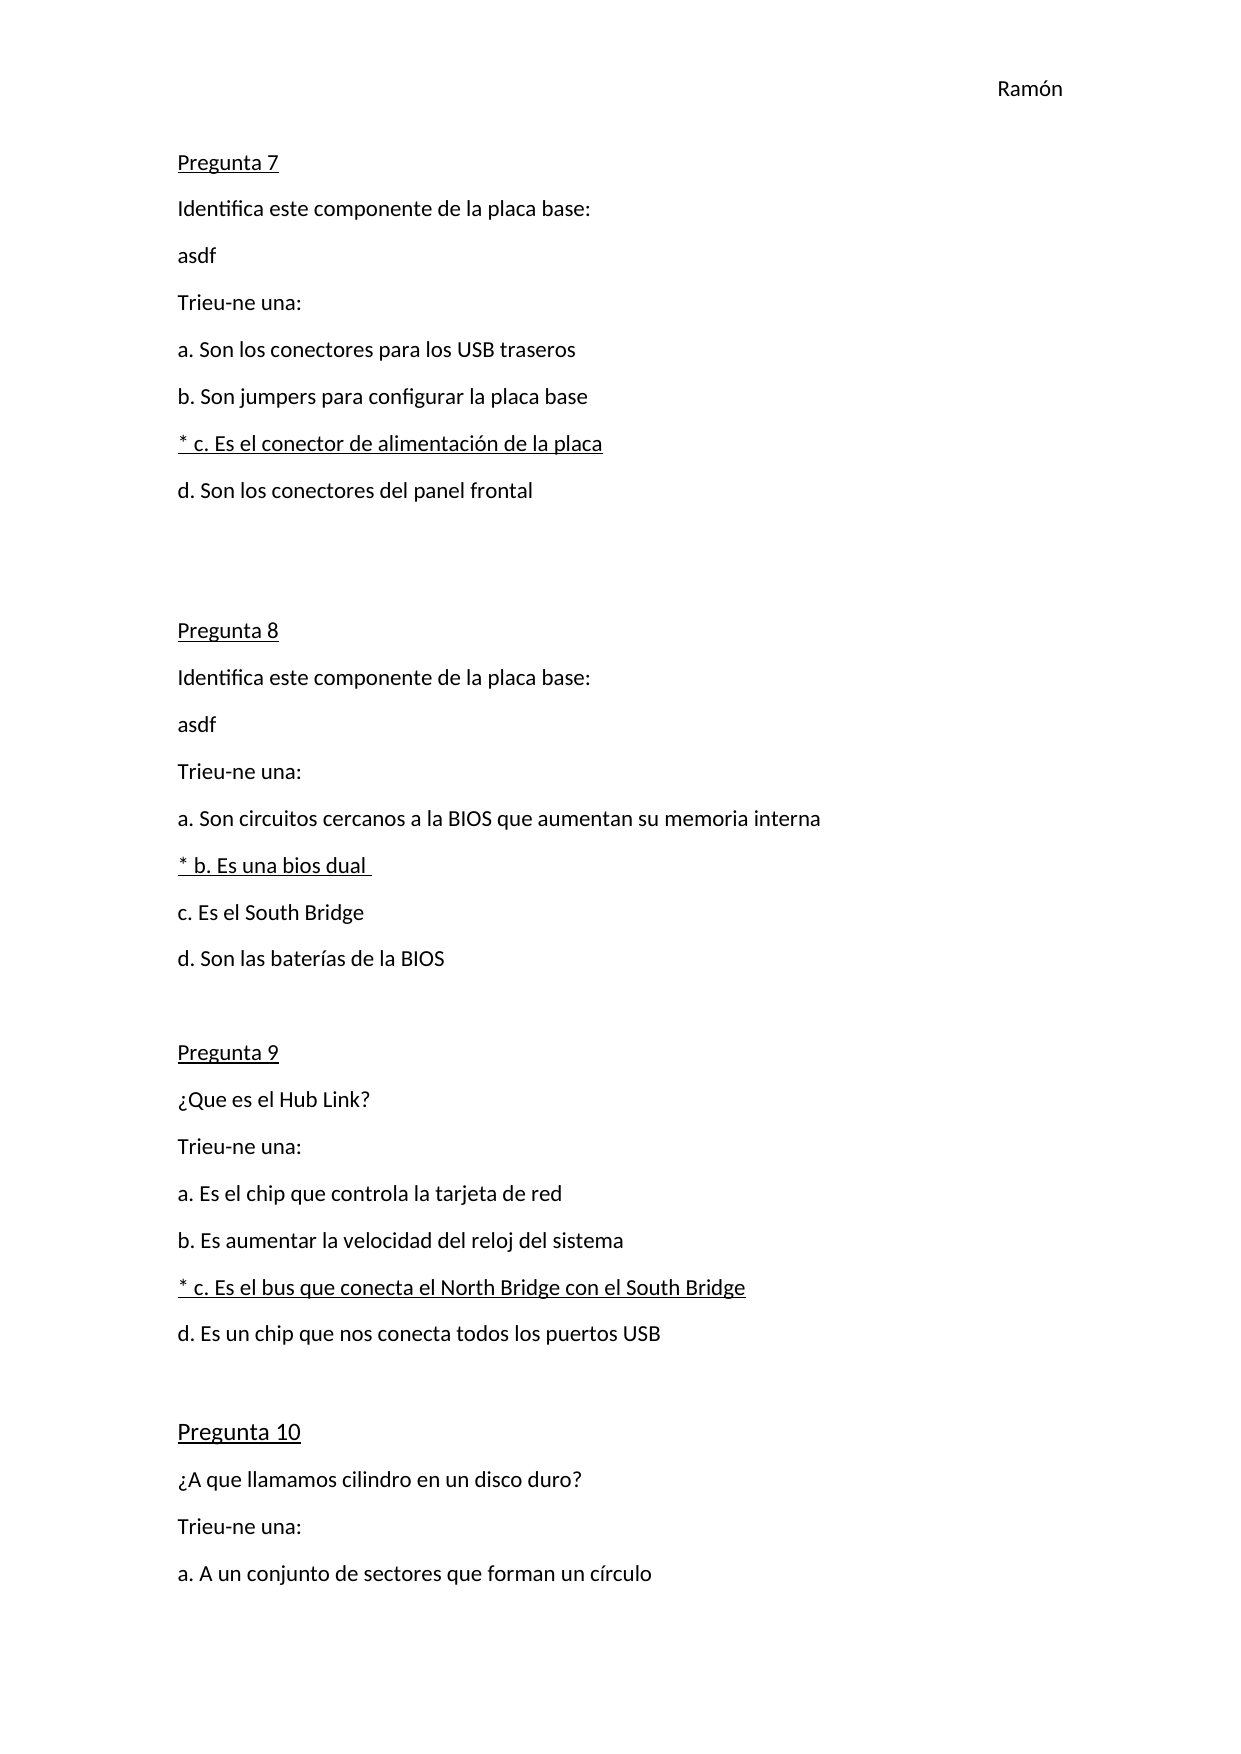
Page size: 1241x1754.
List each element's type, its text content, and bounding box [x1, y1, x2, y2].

text Pregunta 9 [177, 1038, 1063, 1066]
text asdf [177, 241, 1063, 269]
text b. Es aumentar la velocidad del reloj del sistema [177, 1226, 1063, 1254]
text d. Son las baterías de la BIOS [177, 944, 1063, 972]
text c. Es el South Bridge [177, 898, 1063, 926]
text a. A un conjunto de sectores que forman un círculo [177, 1559, 1063, 1587]
text Trieu-ne una: [177, 288, 1063, 316]
text d. Es un chip que nos conecta todos los puertos USB [177, 1319, 1063, 1347]
text ¿Que es el Hub Link? [177, 1085, 1063, 1113]
text b. Son jumpers para configurar la placa base [177, 382, 1063, 410]
text Pregunta 7 [177, 148, 1063, 176]
text ¿A que llamamos cilindro en un disco duro? [177, 1466, 1063, 1493]
text Trieu-ne una: [177, 1132, 1063, 1160]
text d. Son los conectores del panel frontal [177, 476, 1063, 504]
text Identifica este componente de la placa base: [177, 194, 1063, 222]
text Identifica este componente de la placa base: [177, 663, 1063, 691]
text Pregunta 10 [177, 1416, 1063, 1446]
text a. Son circuitos cercanos a la BIOS que aumentan su memoria interna [177, 804, 1063, 832]
text * c. Es el bus que conecta el North Bridge con el South Bridge [177, 1273, 1063, 1301]
text Pregunta 8 [177, 616, 1063, 644]
text Trieu-ne una: [177, 1512, 1063, 1540]
text * c. Es el conector de alimentación de la placa [177, 429, 1063, 457]
text asdf [177, 710, 1063, 738]
text Trieu-ne una: [177, 757, 1063, 785]
text a. Es el chip que controla la tarjeta de red [177, 1179, 1063, 1207]
text * b. Es una bios dual [177, 851, 1063, 879]
text a. Son los conectores para los USB traseros [177, 335, 1063, 363]
